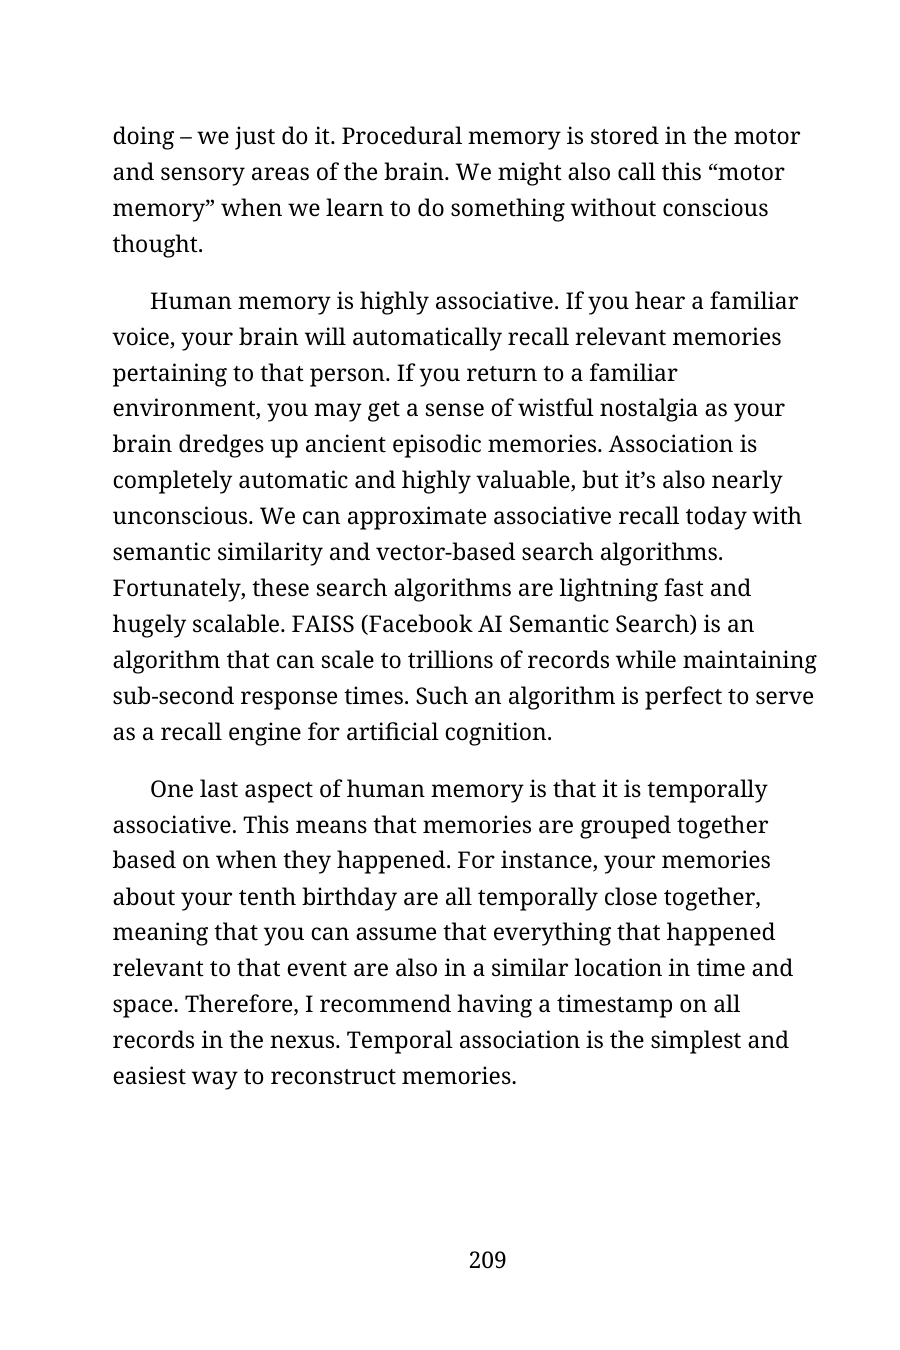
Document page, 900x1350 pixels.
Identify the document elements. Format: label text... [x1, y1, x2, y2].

text One last aspect of human memory is that it is temporally associative. This means that memories are grouped together based on when they happened. For instance, your memories about your tenth birthday are all temporally close together, meaning that you can assume that everything that happened relevant to that event are also in a similar location in time and space. Therefore, I recommend having a timestamp on all records in the nexus. Temporal association is the simplest and easiest way to reconstruct memories. [112, 773, 825, 1091]
text Human memory is highly associative. If you hear a familiar voice, your brain will automatically recall relevant memories pertaining to that person. If you return to a familiar environment, you may get a sense of wistful nostalgia as your brain dredges up ancient episodic memories. Association is completely automatic and highly valuable, but it’s also nearly unconscious. We can approximate associative recall today with semantic similarity and vector-based search algorithms. Fortunately, these search algorithms are lightning fast and hugely scalable. FAISS (Facebook AI Semantic Search) is an algorithm that can scale to trillions of records while maintaining sub-second response times. Such an algorithm is perfect to serve as a recall engine for artificial cognition. [112, 284, 825, 747]
